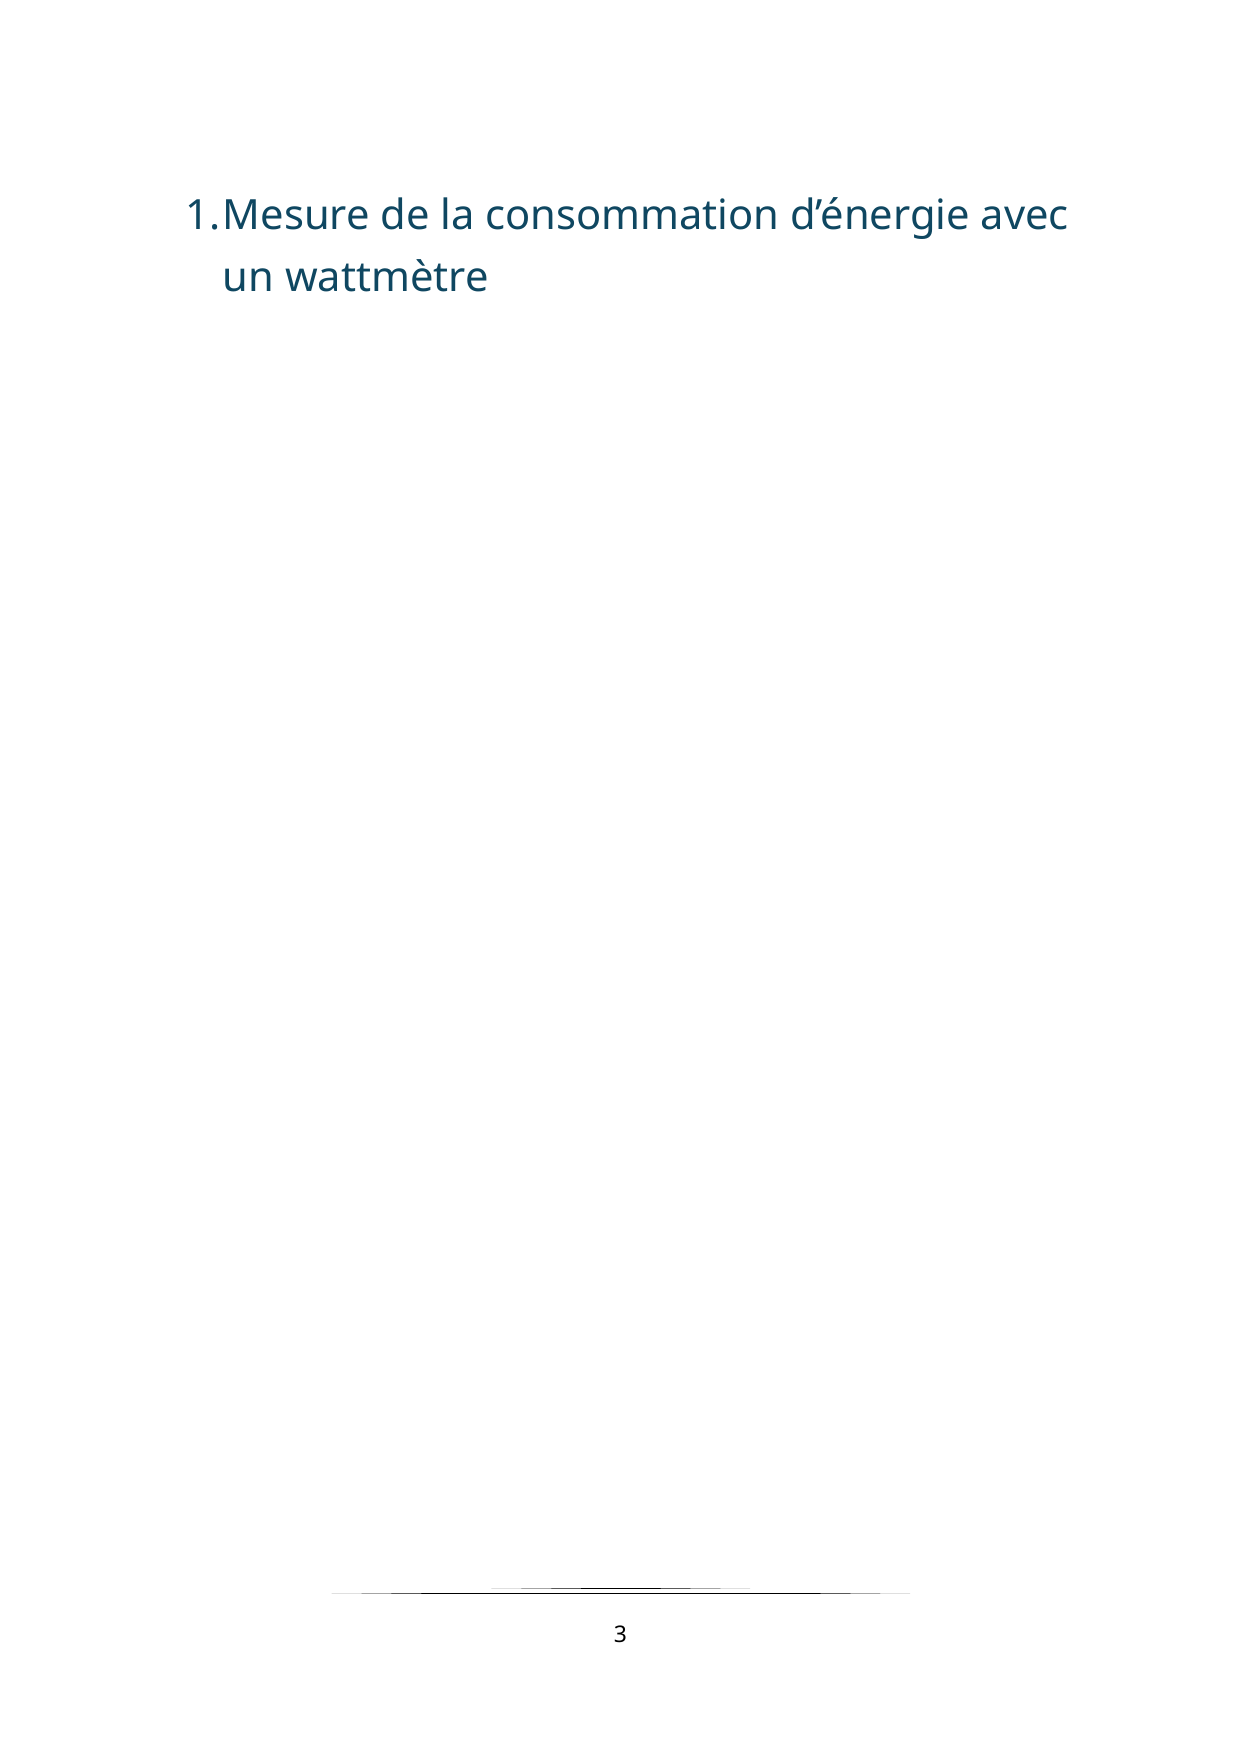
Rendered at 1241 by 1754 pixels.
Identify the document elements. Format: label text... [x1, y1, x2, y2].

subtitle Mesure de la consommation d’énergie avec un wattmètre [185, 185, 1093, 303]
